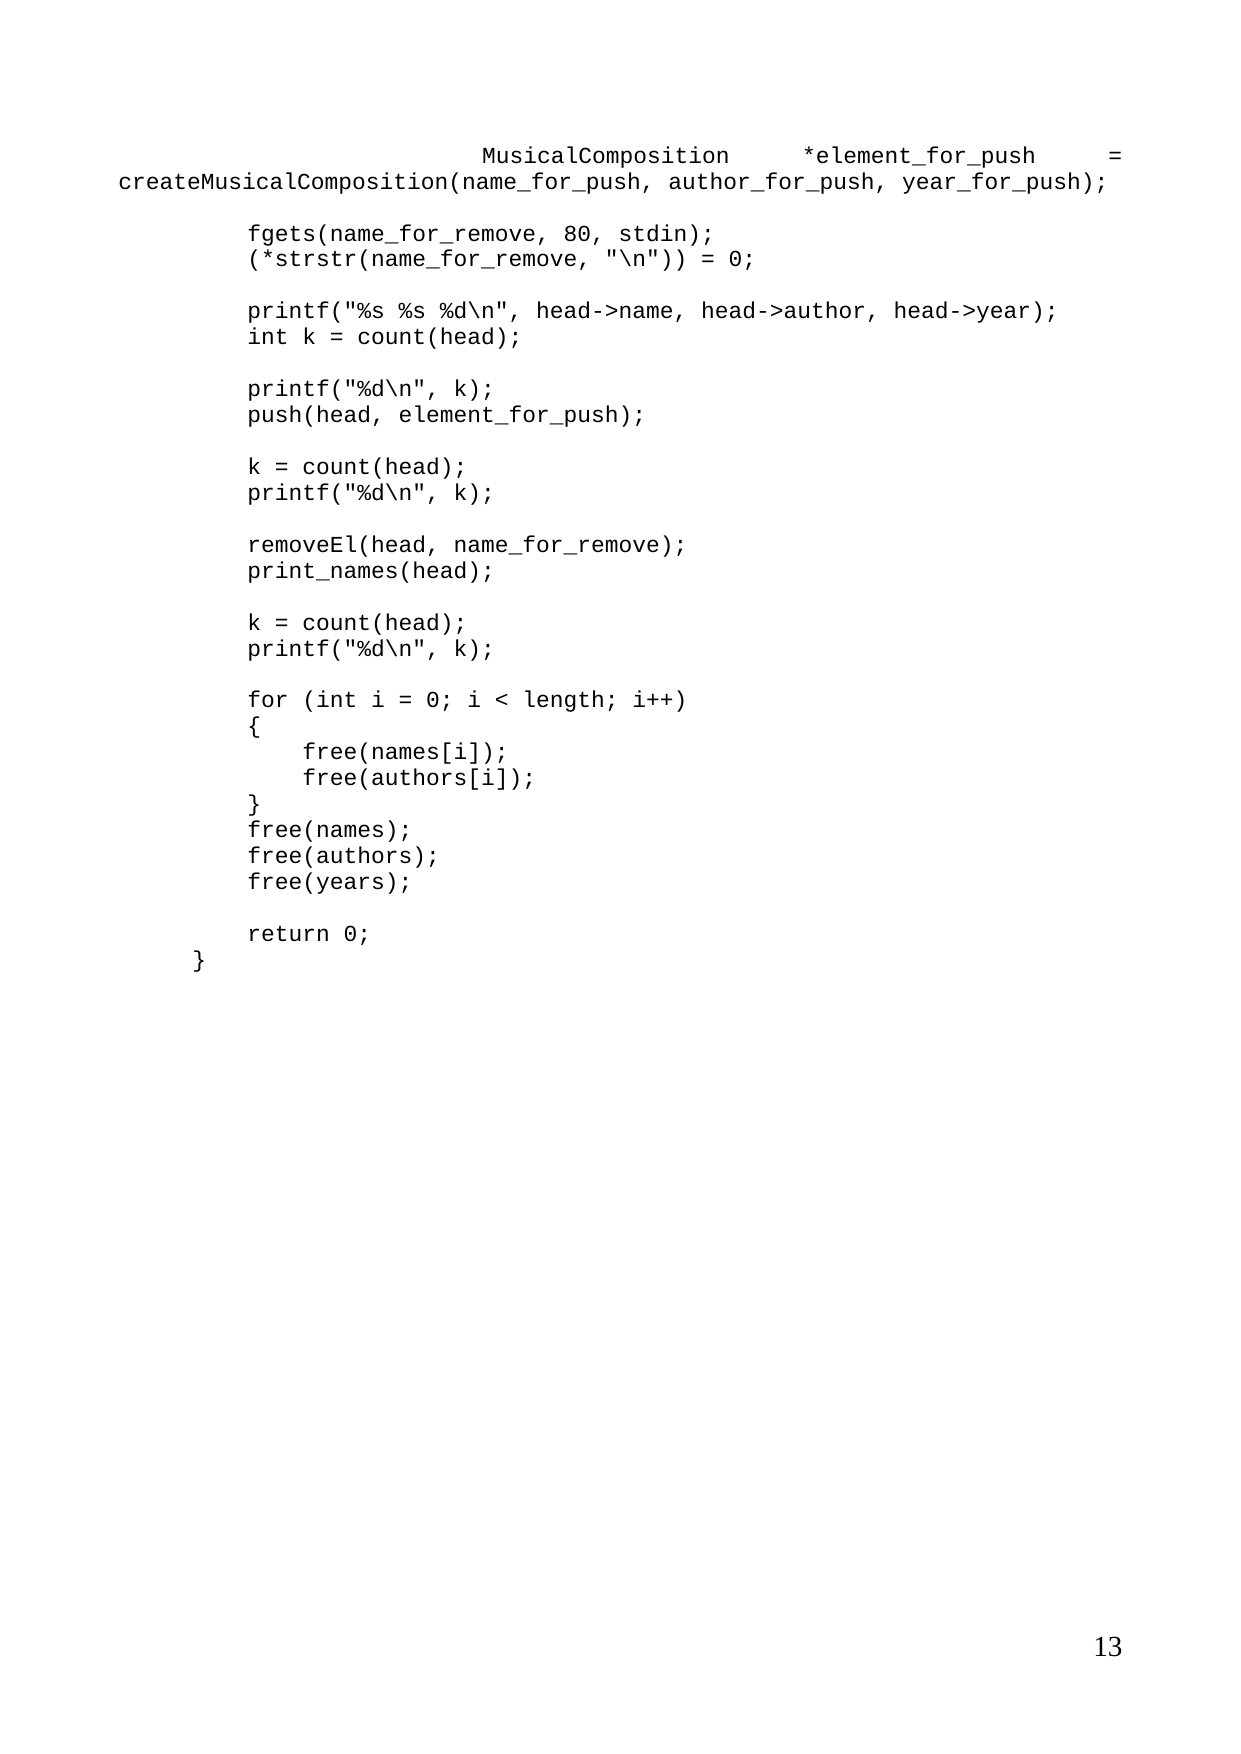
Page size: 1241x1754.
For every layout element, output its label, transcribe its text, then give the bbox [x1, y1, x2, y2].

text free(years); [118, 870, 1122, 896]
text free(authors[i]); [118, 767, 1122, 792]
text printf("%s %s %d\n", head->name, head->author, head->year); [118, 300, 1122, 326]
text MusicalComposition *element_for_push = createMusicalComposition(name_for_push, author_for_push, year_for_push); [118, 144, 1122, 196]
text } [118, 948, 1122, 974]
text return 0; [118, 922, 1122, 948]
text free(authors); [118, 844, 1122, 870]
text push(head, element_for_push); [118, 403, 1122, 429]
text } [118, 792, 1122, 818]
text k = count(head); [118, 455, 1122, 481]
text for (int i = 0; i < length; i++) [118, 689, 1122, 715]
text int k = count(head); [118, 326, 1122, 352]
text printf("%d\n", k); [118, 377, 1122, 403]
text fgets(name_for_remove, 80, stdin); [118, 222, 1122, 248]
text free(names[i]); [118, 741, 1122, 767]
text (*strstr(name_for_remove, "\n")) = 0; [118, 248, 1122, 274]
text printf("%d\n", k); [118, 481, 1122, 507]
text free(names); [118, 818, 1122, 844]
text removeEl(head, name_for_remove); [118, 533, 1122, 559]
text { [118, 715, 1122, 741]
text k = count(head); [118, 611, 1122, 637]
text printf("%d\n", k); [118, 637, 1122, 663]
text print_names(head); [118, 559, 1122, 585]
